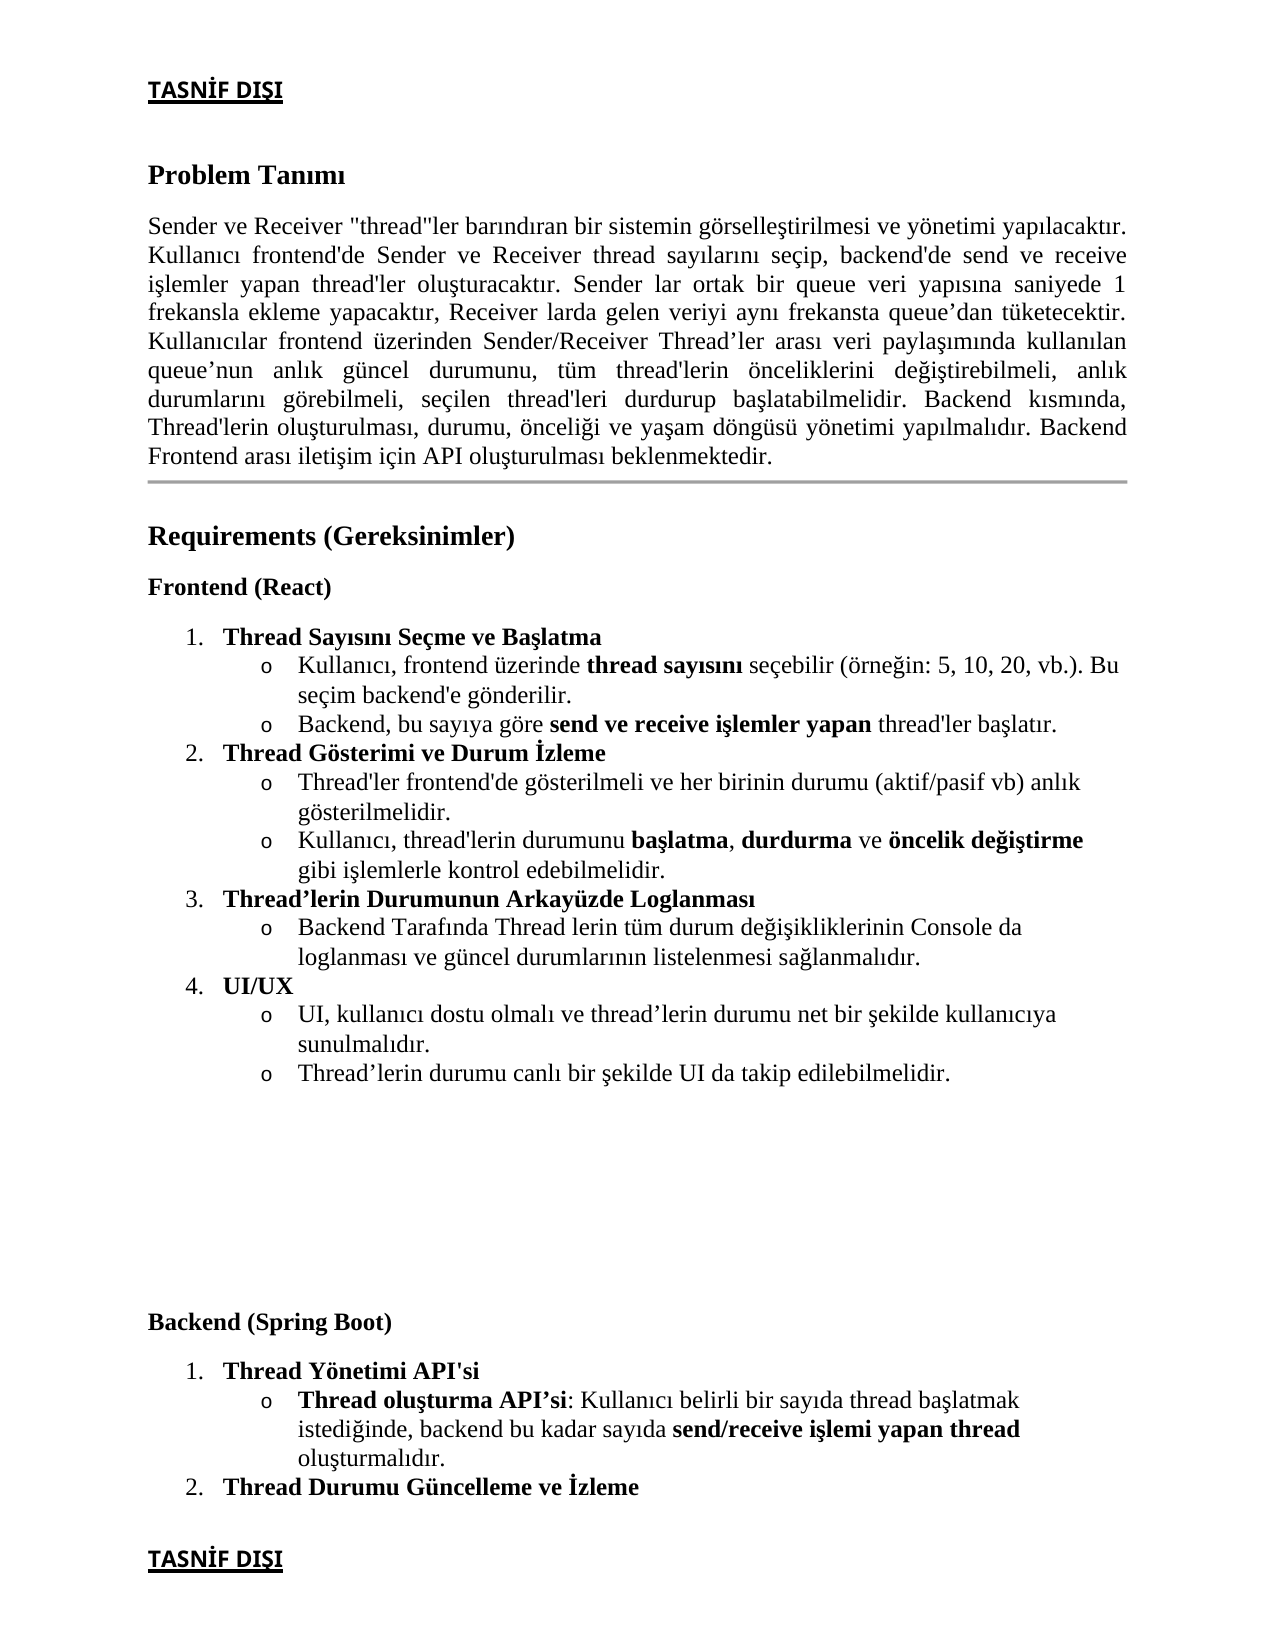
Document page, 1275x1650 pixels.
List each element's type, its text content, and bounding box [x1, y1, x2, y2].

list Kullanıcı, thread'lerin durumunu başlatma, durdurma ve öncelik değiştirme gibi işlemlerle kontrol edebilmelidir. [260, 825, 1127, 884]
list Backend, bu sayıya göre send ve receive işlemler yapan thread'ler başlatır. [260, 709, 1127, 738]
list Thread Yönetimi API'si [185, 1356, 1127, 1385]
list Thread’lerin Durumunun Arkayüzde Loglanması [185, 884, 1127, 912]
list UI/UX [185, 971, 1127, 999]
text Problem Tanımı [148, 158, 1127, 190]
list Kullanıcı, frontend üzerinde thread sayısını seçebilir (örneğin: 5, 10, 20, vb.). Bu seçim backend'e gönderilir. [260, 650, 1127, 709]
list Thread Gösterimi ve Durum İzleme [185, 738, 1127, 767]
list Thread'ler frontend'de gösterilmeli ve her birinin durumu (aktif/pasif vb) anlık gösterilmelidir. [260, 767, 1127, 825]
list Thread’lerin durumu canlı bir şekilde UI da takip edilebilmelidir. [260, 1058, 1127, 1087]
text Sender ve Receiver "thread"ler barındıran bir sistemin görselleştirilmesi ve yönetimi yapılacaktır. Kullanıcı frontend'de Sender ve Receiver thread sayılarını seçip, backend'de send ve receive işlemler yapan thread'ler oluşturacaktır. Sender lar ortak bir queue veri yapısına saniyede 1 frekansla ekleme yapacaktır, Receiver larda gelen veriyi aynı frekansta queue’dan tüketecektir. Kullanıcılar frontend üzerinden Sender/Receiver Thread’ler arası veri paylaşımında kullanılan queue’nun anlık güncel durumunu, tüm thread'lerin önceliklerini değiştirebilmeli, anlık durumlarını görebilmeli, seçilen thread'leri durdurup başlatabilmelidir. Backend kısmında, Thread'lerin oluşturulması, durumu, önceliği ve yaşam döngüsü yönetimi yapılmalıdır. Backend Frontend arası iletişim için API oluşturulması beklenmektedir. [148, 211, 1127, 470]
list UI, kullanıcı dostu olmalı ve thread’lerin durumu net bir şekilde kullanıcıya sunulmalıdır. [260, 999, 1127, 1058]
list Thread Sayısını Seçme ve Başlatma [185, 622, 1127, 650]
list Thread oluşturma API’si: Kullanıcı belirli bir sayıda thread başlatmak istediğinde, backend bu kadar sayıda send/receive işlemi yapan thread oluşturmalıdır. [260, 1385, 1127, 1472]
text Backend (Spring Boot) [148, 1307, 1127, 1335]
text Frontend (React) [148, 572, 1127, 601]
list Backend Tarafında Thread lerin tüm durum değişikliklerinin Console da loglanması ve güncel durumlarının listelenmesi sağlanmalıdır. [260, 912, 1127, 971]
text Requirements (Gereksinimler) [148, 519, 1127, 551]
list Thread Durumu Güncelleme ve İzleme [185, 1472, 1127, 1501]
